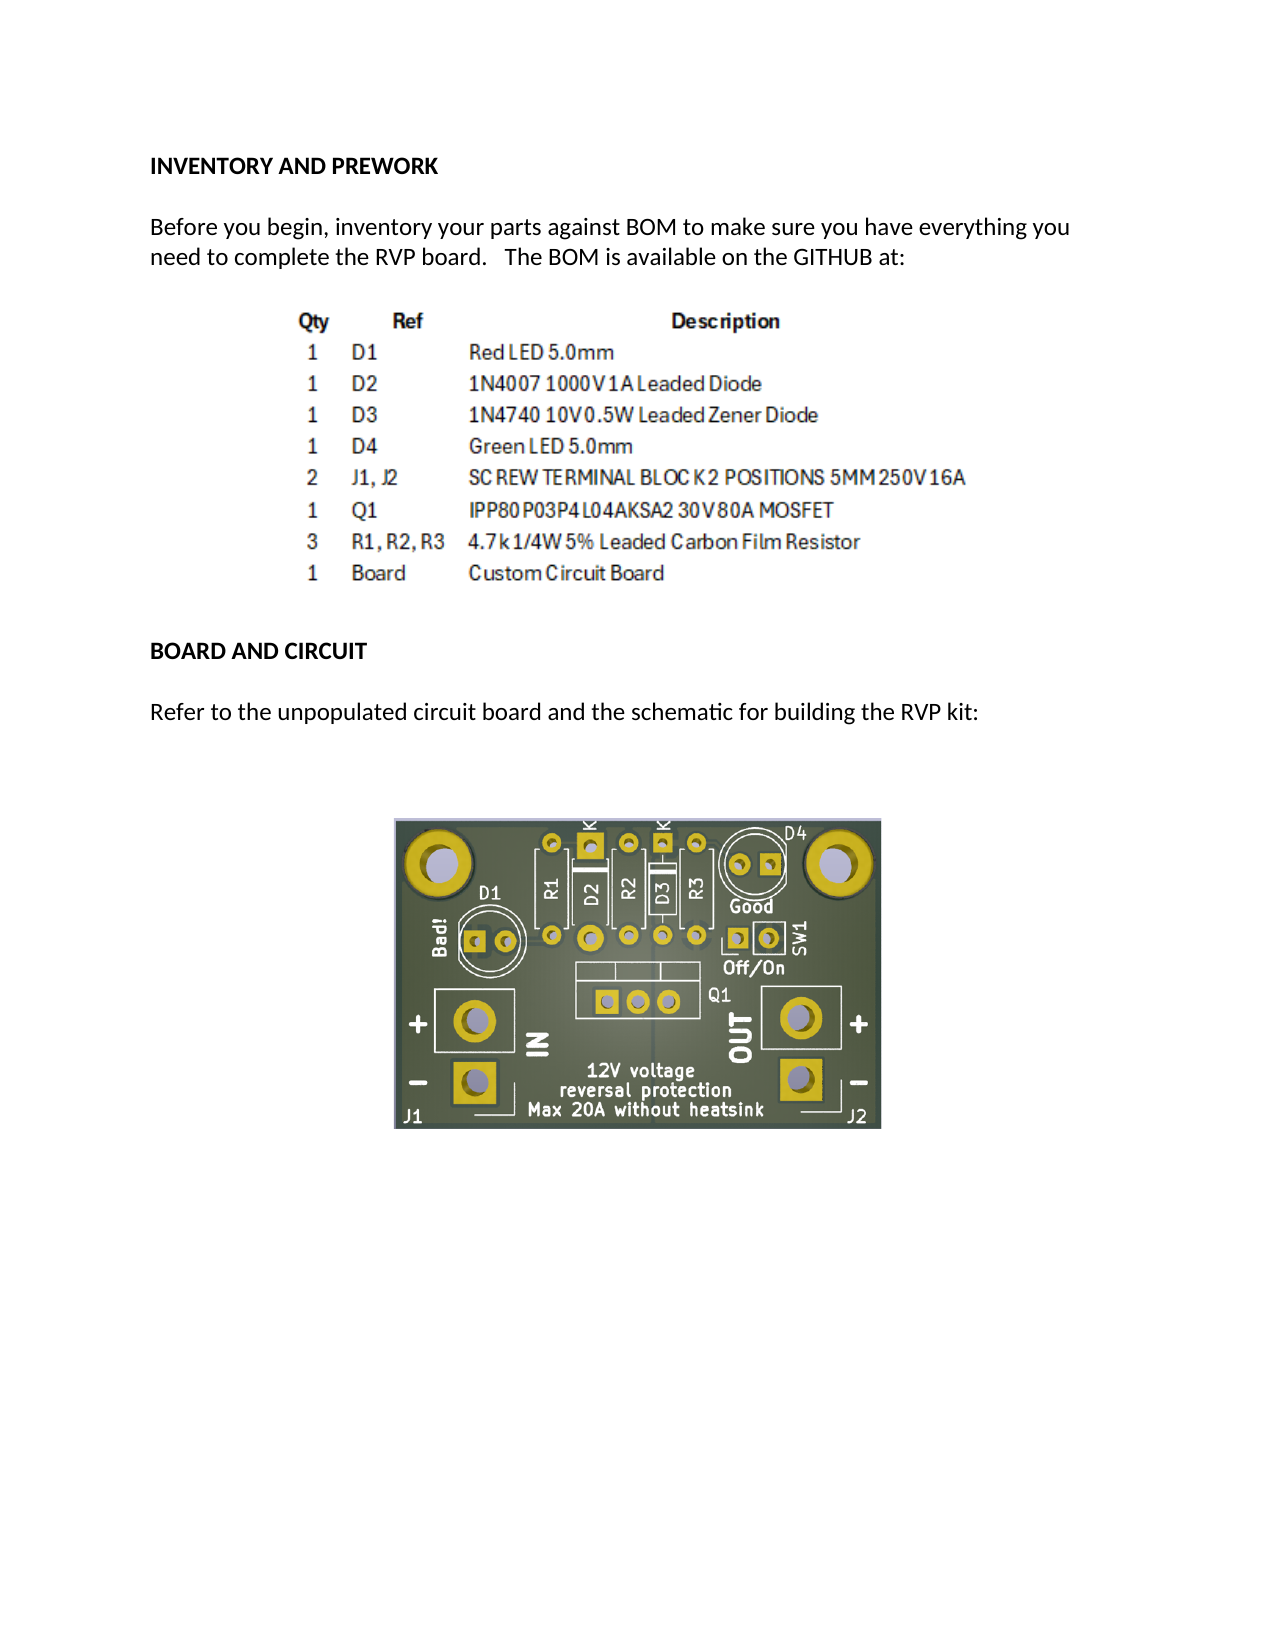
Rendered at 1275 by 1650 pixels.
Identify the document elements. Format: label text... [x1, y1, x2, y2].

picture [393, 818, 882, 1129]
text BOARD AND CIRCUIT [150, 635, 1125, 666]
picture [289, 302, 986, 601]
text INVENTORY AND PREWORK [150, 150, 1125, 181]
text Before you begin, inventory your parts against BOM to make sure you have everything you need to complete the RVP board. The BOM is available on the GITHUB at: [150, 211, 1125, 272]
text Refer to the unpopulated circuit board and the schematic for building the RVP kit: [150, 696, 1125, 727]
